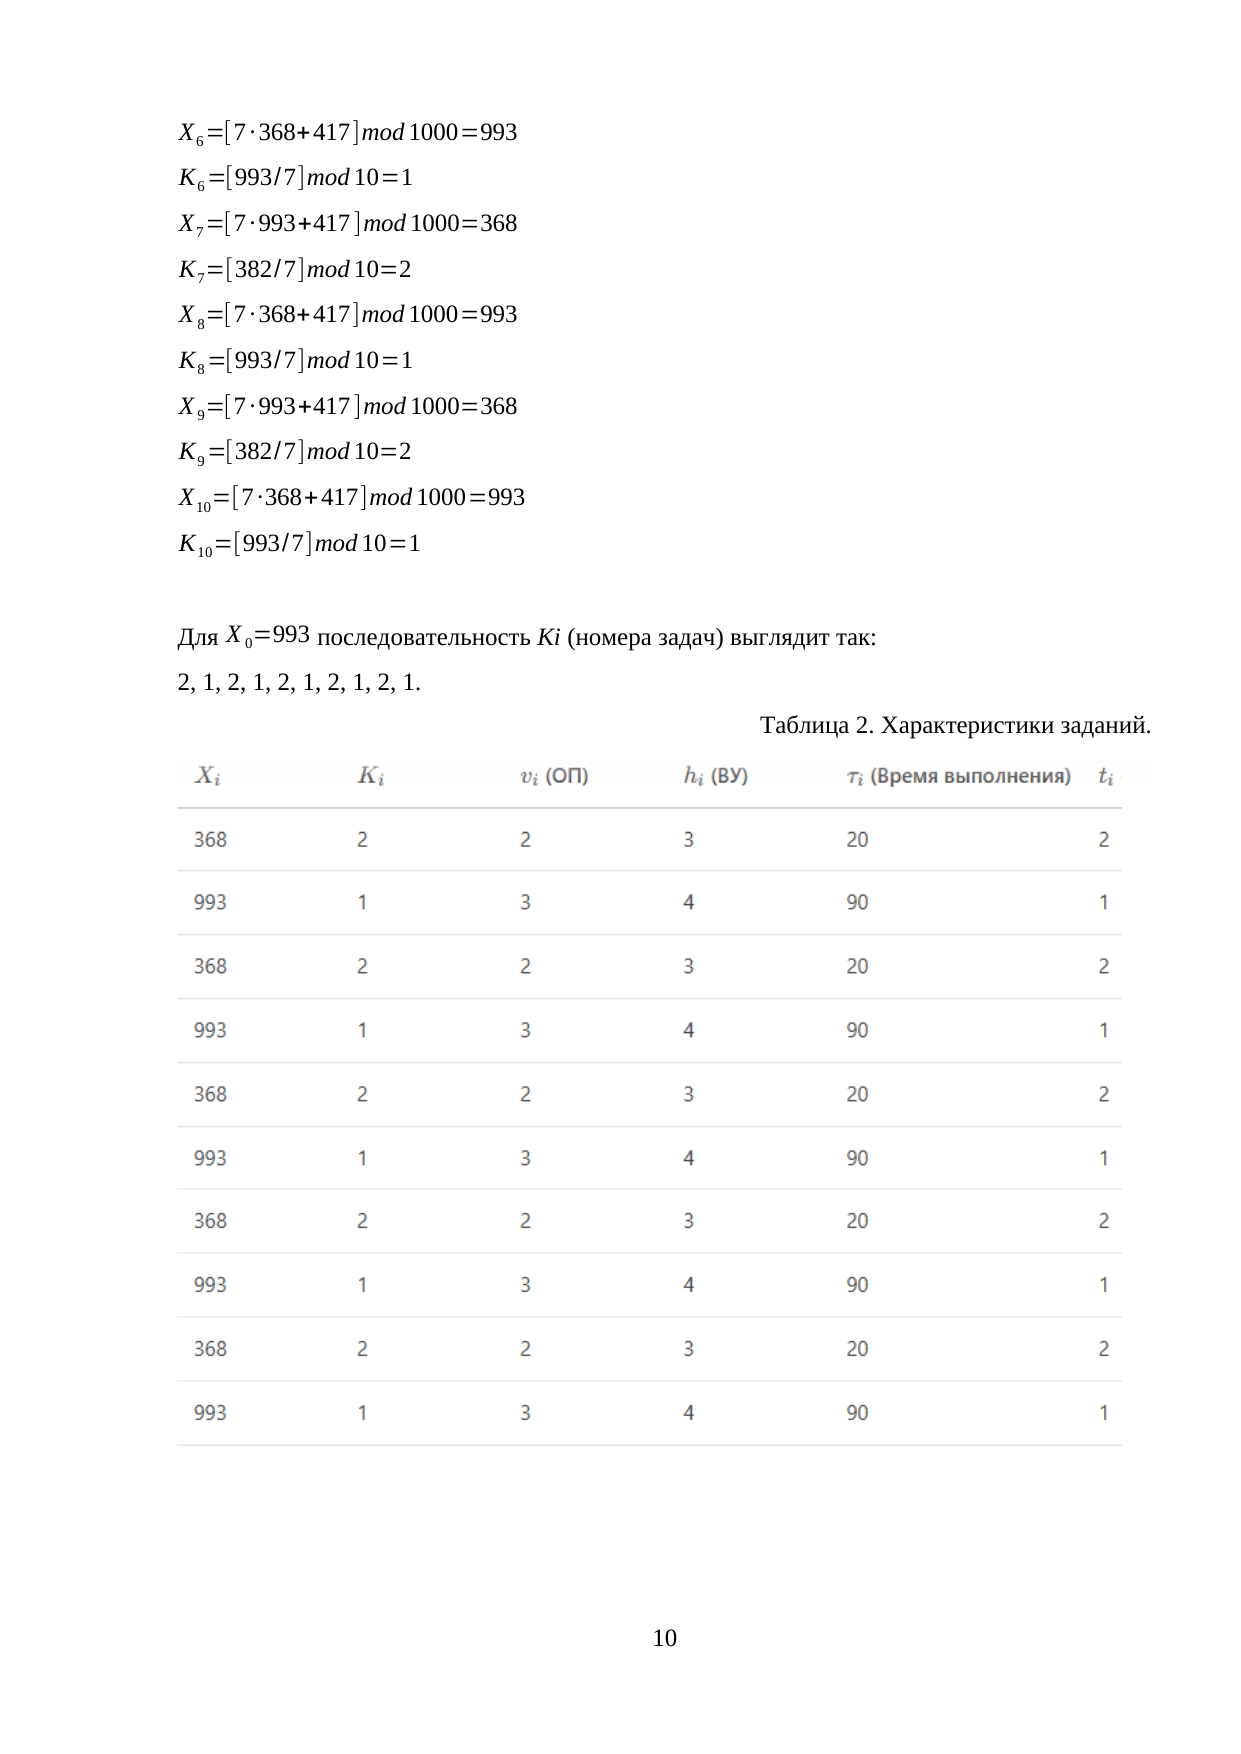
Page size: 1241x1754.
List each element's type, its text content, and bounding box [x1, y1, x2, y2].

text 2, 1, 2, 1, 2, 1, 2, 1, 2, 1. [118, 667, 1152, 696]
text Таблица 2. Характеристики заданий. [118, 711, 1152, 739]
picture [177, 753, 1152, 1446]
text Для последовательность Ki​ (номера задач) выглядит так: [118, 620, 1152, 652]
